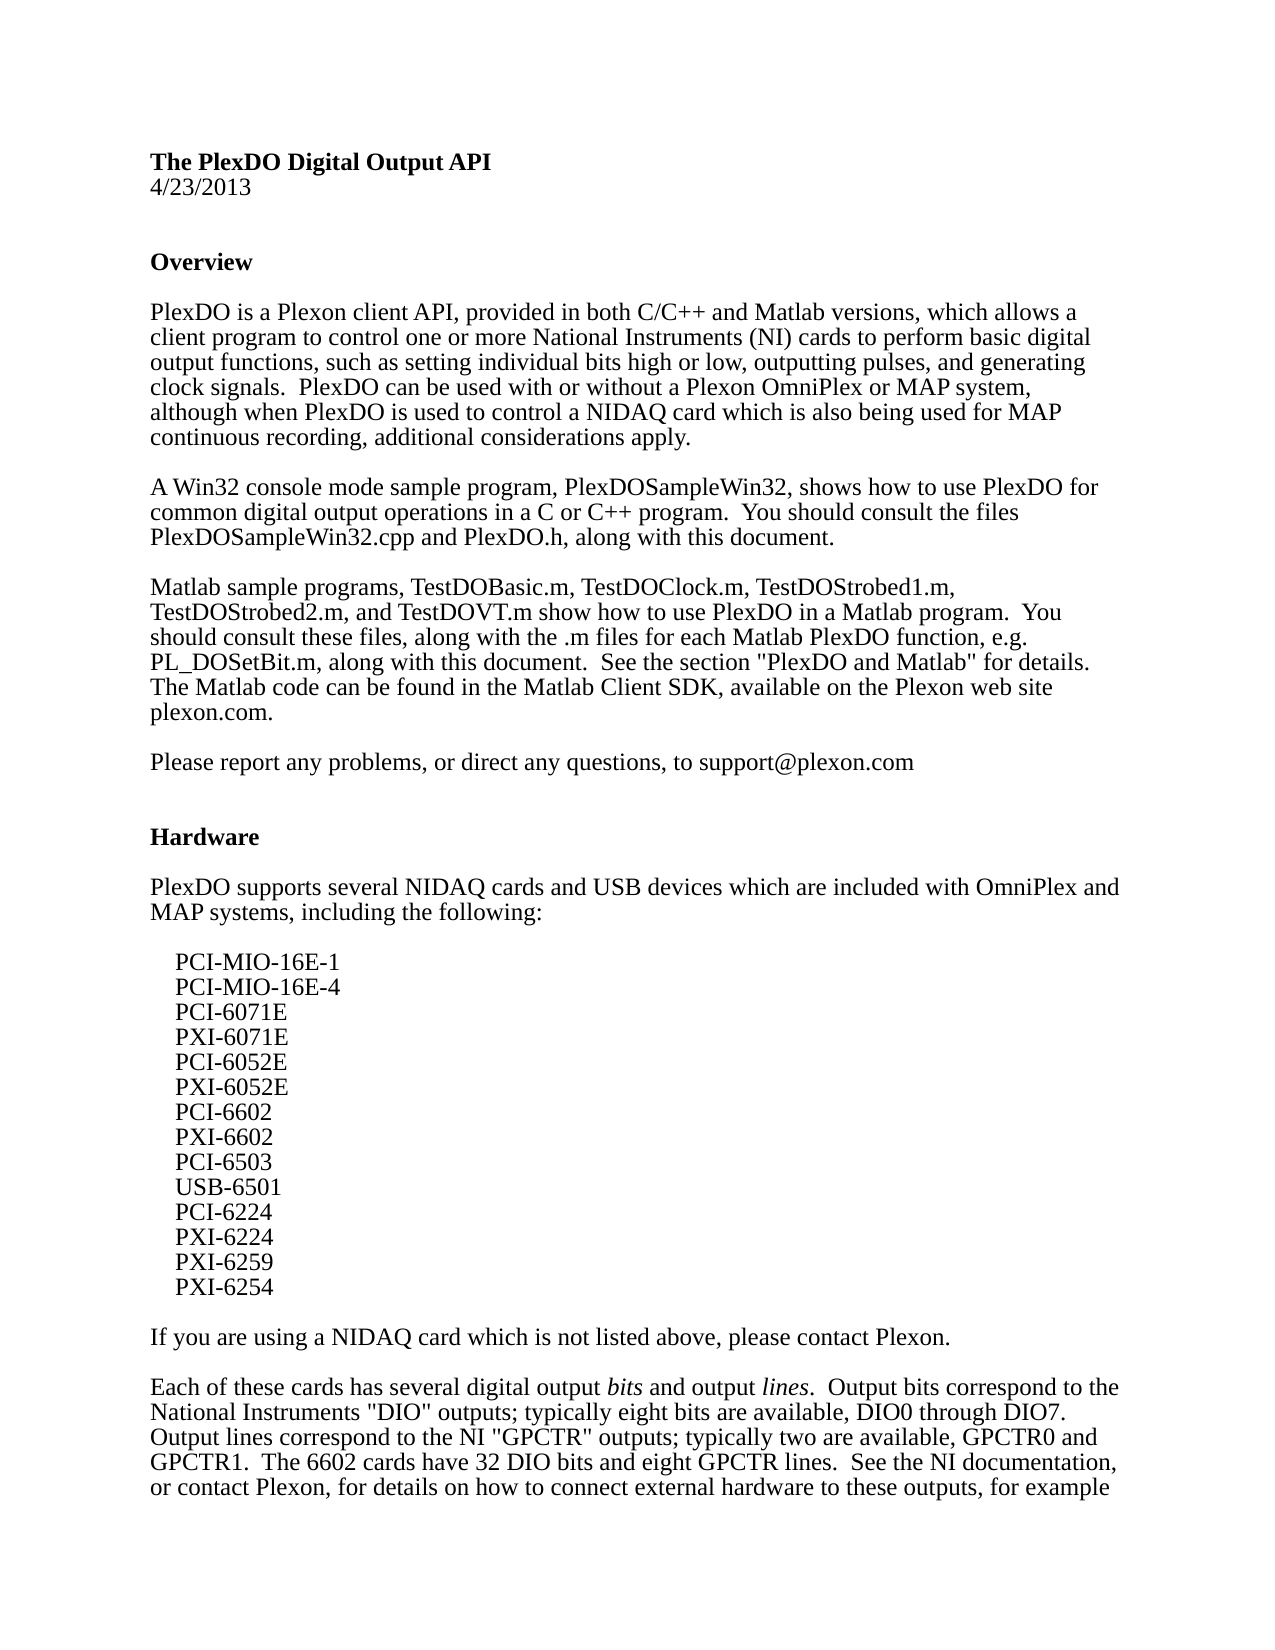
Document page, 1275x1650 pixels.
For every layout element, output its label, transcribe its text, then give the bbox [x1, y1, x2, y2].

text PCI-6071E [150, 1000, 1125, 1025]
text PlexDO is a Plexon client API, provided in both C/C++ and Matlab versions, which allows a client program to control one or more National Instruments (NI) cards to perform basic digital output functions, such as setting individual bits high or low, outputting pulses, and generating clock signals. PlexDO can be used with or without a Plexon OmniPlex or MAP system, although when PlexDO is used to control a NIDAQ card which is also being used for MAP continuous recording, additional considerations apply. [150, 300, 1125, 450]
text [150, 1375, 1125, 1500]
text If you are using a NIDAQ card which is not listed above, please contact Plexon. [150, 1325, 1125, 1350]
text USB-6501 [150, 1175, 1125, 1200]
text PXI-6254 [150, 1275, 1125, 1300]
text PXI-6259 [150, 1250, 1125, 1275]
text The PlexDO Digital Output API [150, 150, 1125, 175]
text PCI-6503 [150, 1150, 1125, 1175]
text PCI-6224 [150, 1200, 1125, 1225]
text Overview [150, 250, 1125, 275]
text PCI-6052E [150, 1050, 1125, 1075]
text PCI-6602 [150, 1100, 1125, 1125]
text Hardware [150, 825, 1125, 850]
text PXI-6602 [150, 1125, 1125, 1150]
text PXI-6071E [150, 1025, 1125, 1050]
text PCI-MIO-16E-1 [150, 950, 1125, 975]
text PCI-MIO-16E-4 [150, 975, 1125, 1000]
text 4/23/2013 [150, 175, 1125, 200]
text Matlab sample programs, TestDOBasic.m, TestDOClock.m, TestDOStrobed1.m, TestDOStrobed2.m, and TestDOVT.m show how to use PlexDO in a Matlab program. You should consult these files, along with the .m files for each Matlab PlexDO function, e.g. PL_DOSetBit.m, along with this document. See the section "PlexDO and Matlab" for details. The Matlab code can be found in the Matlab Client SDK, available on the Plexon web site plexon.com. [150, 575, 1125, 725]
text PXI-6052E [150, 1075, 1125, 1100]
text Please report any problems, or direct any questions, to support@plexon.com [150, 750, 1125, 775]
text PlexDO supports several NIDAQ cards and USB devices which are included with OmniPlex and MAP systems, including the following: [150, 875, 1125, 925]
text PXI-6224 [150, 1225, 1125, 1250]
text A Win32 console mode sample program, PlexDOSampleWin32, shows how to use PlexDO for common digital output operations in a C or C++ program. You should consult the files PlexDOSampleWin32.cpp and PlexDO.h, along with this document. [150, 475, 1125, 550]
